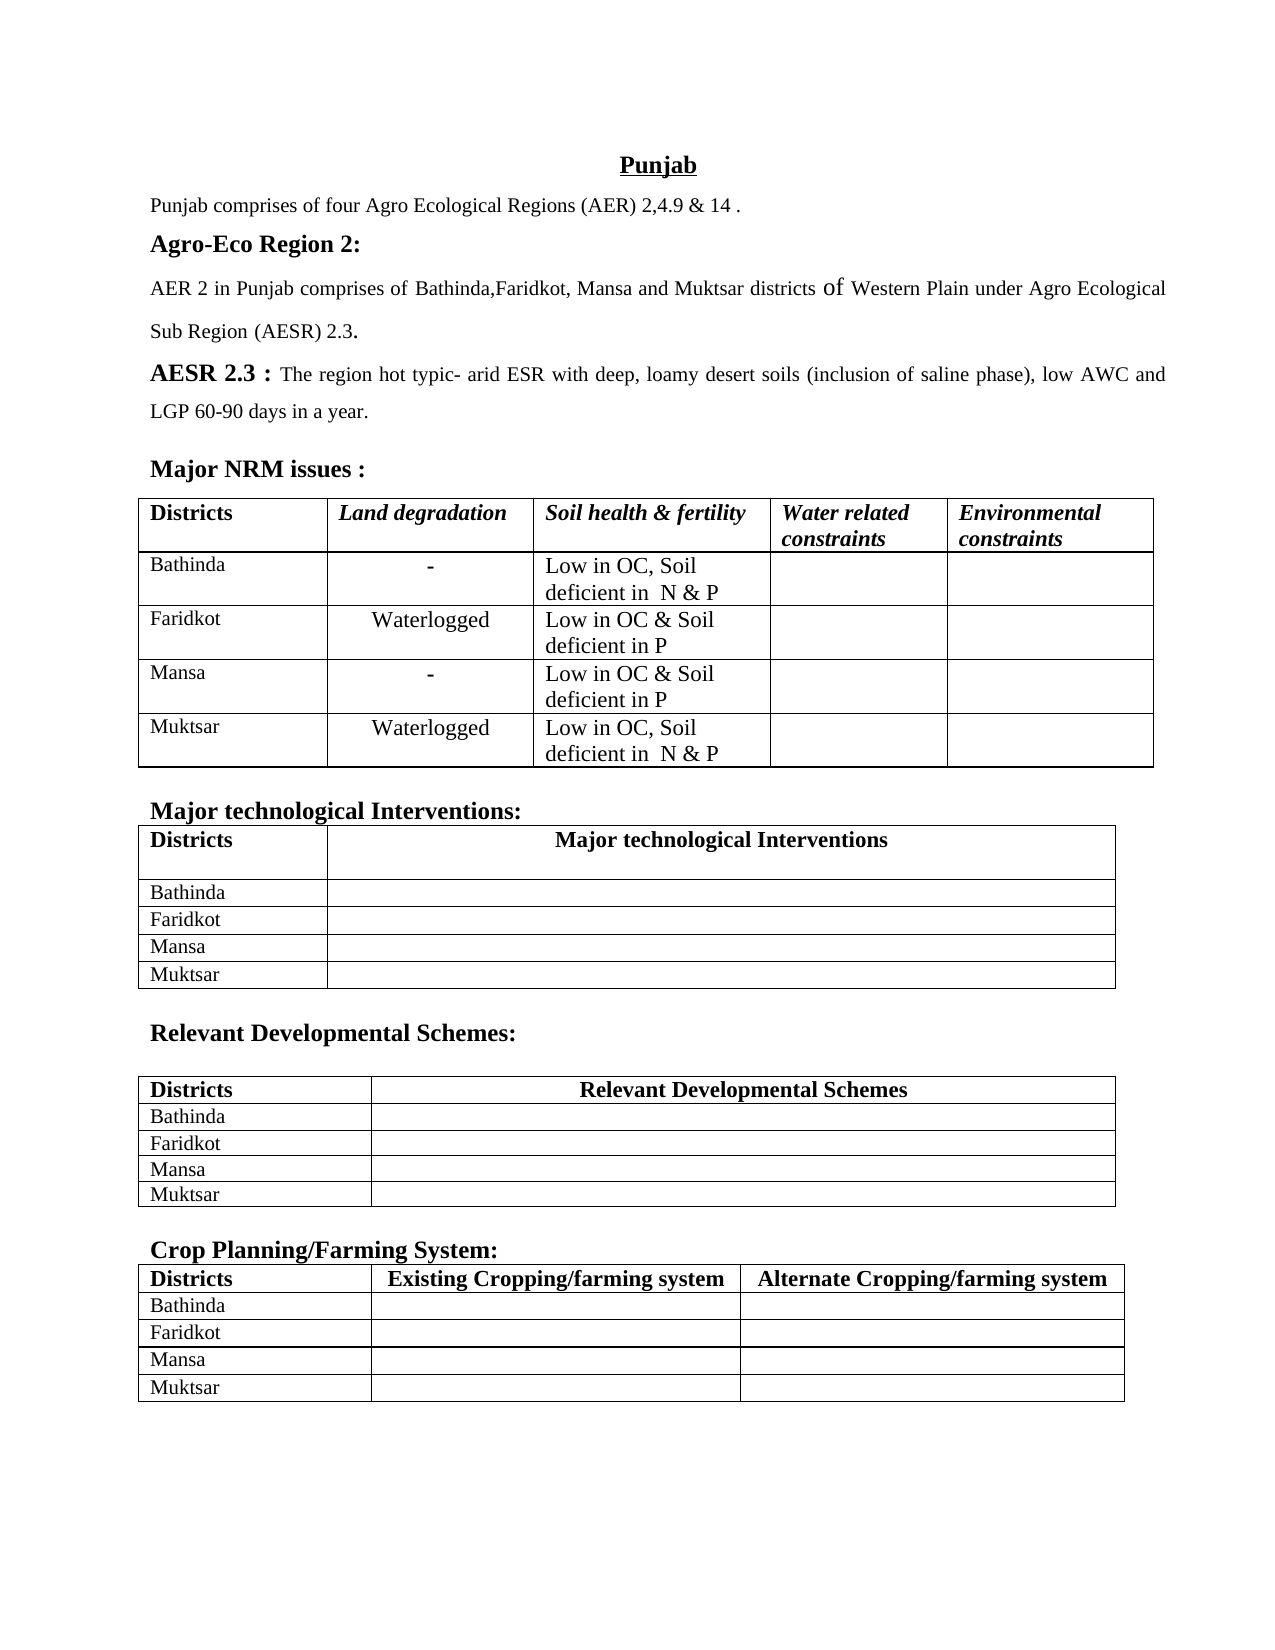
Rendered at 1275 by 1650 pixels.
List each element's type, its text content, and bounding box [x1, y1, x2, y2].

table_header Major technological Interventions [328, 826, 1115, 879]
table_cell Low in OC & Soil deficient in P [534, 606, 770, 659]
table_cell Muktsar [139, 1182, 371, 1206]
table_cell [741, 1293, 1124, 1319]
table_header Land degradation [328, 499, 533, 551]
table_cell [948, 553, 1153, 605]
table_cell [771, 660, 947, 713]
table_header Environmental constraints [948, 499, 1153, 551]
table_header Soil health & fertility [534, 499, 770, 551]
text Punjab comprises of four Agro Ecological Regions (AER) 2,4.9 & 14 . [150, 193, 1167, 217]
text AER 2 in Punjab comprises of Bathinda,Faridkot, Mansa and Muktsar districts of Western Plain under Agro Ecological Sub Region (AESR) 2.3. [150, 272, 1167, 344]
table_cell Low in OC & Soil deficient in P [534, 660, 770, 713]
table_cell [372, 1131, 1115, 1155]
table_cell Waterlogged [328, 606, 533, 659]
text AESR 2.3 : The region hot typic- arid ESR with deep, loamy desert soils (inclusion of saline phase), low AWC and LGP 60-90 days in a year. [150, 358, 1167, 423]
text Relevant Developmental Schemes: [150, 1018, 1167, 1047]
table_cell Bathinda [139, 1104, 371, 1130]
table_cell Mansa [139, 1348, 371, 1374]
table_cell [328, 962, 1115, 988]
table_cell - [328, 660, 533, 713]
table_cell [372, 1104, 1115, 1130]
table_cell Faridkot [139, 1320, 371, 1346]
table_cell - [328, 553, 533, 605]
table_header Alternate Cropping/farming system [741, 1265, 1124, 1292]
table_cell Muktsar [139, 714, 327, 766]
table_cell [328, 935, 1115, 961]
table_header Districts [139, 1077, 371, 1103]
table_cell [948, 714, 1153, 766]
text Punjab [150, 150, 1167, 179]
table_header Relevant Developmental Schemes [372, 1077, 1115, 1103]
text Agro-Eco Region 2: [150, 229, 1167, 258]
table_cell [741, 1375, 1124, 1401]
table_cell Faridkot [139, 907, 327, 933]
table_cell [948, 660, 1153, 713]
table_cell Muktsar [139, 1375, 371, 1401]
table_header Districts [139, 499, 327, 551]
text Major NRM issues : [150, 454, 1167, 483]
table_cell [372, 1320, 740, 1346]
table_cell Low in OC, Soil deficient in N & P [534, 553, 770, 605]
table_cell Muktsar [139, 962, 327, 988]
table_header Districts [139, 826, 327, 879]
table_cell Bathinda [139, 553, 327, 605]
table_cell [372, 1293, 740, 1319]
table_cell Faridkot [139, 606, 327, 659]
table_header Existing Cropping/farming system [372, 1265, 740, 1292]
table_cell Bathinda [139, 1293, 371, 1319]
table_cell [328, 880, 1115, 906]
table_cell Low in OC, Soil deficient in N & P [534, 714, 770, 766]
table_cell [372, 1182, 1115, 1206]
table_cell Mansa [139, 660, 327, 713]
table_cell Mansa [139, 1156, 371, 1181]
table_cell [771, 606, 947, 659]
table_cell Bathinda [139, 880, 327, 906]
table_cell [328, 907, 1115, 933]
text Crop Planning/Farming System: [150, 1235, 1167, 1264]
table_cell Faridkot [139, 1131, 371, 1155]
table_cell Mansa [139, 935, 327, 961]
table_cell [372, 1375, 740, 1401]
table_cell [741, 1320, 1124, 1346]
text Major technological Interventions: [150, 796, 1167, 825]
table_header Districts [139, 1265, 371, 1292]
table_cell [771, 553, 947, 605]
table_cell [948, 606, 1153, 659]
table_cell [372, 1348, 740, 1374]
table_cell [372, 1156, 1115, 1181]
table_header Water related constraints [771, 499, 947, 551]
table_cell [741, 1348, 1124, 1374]
table_cell Waterlogged [328, 714, 533, 766]
table_cell [771, 714, 947, 766]
